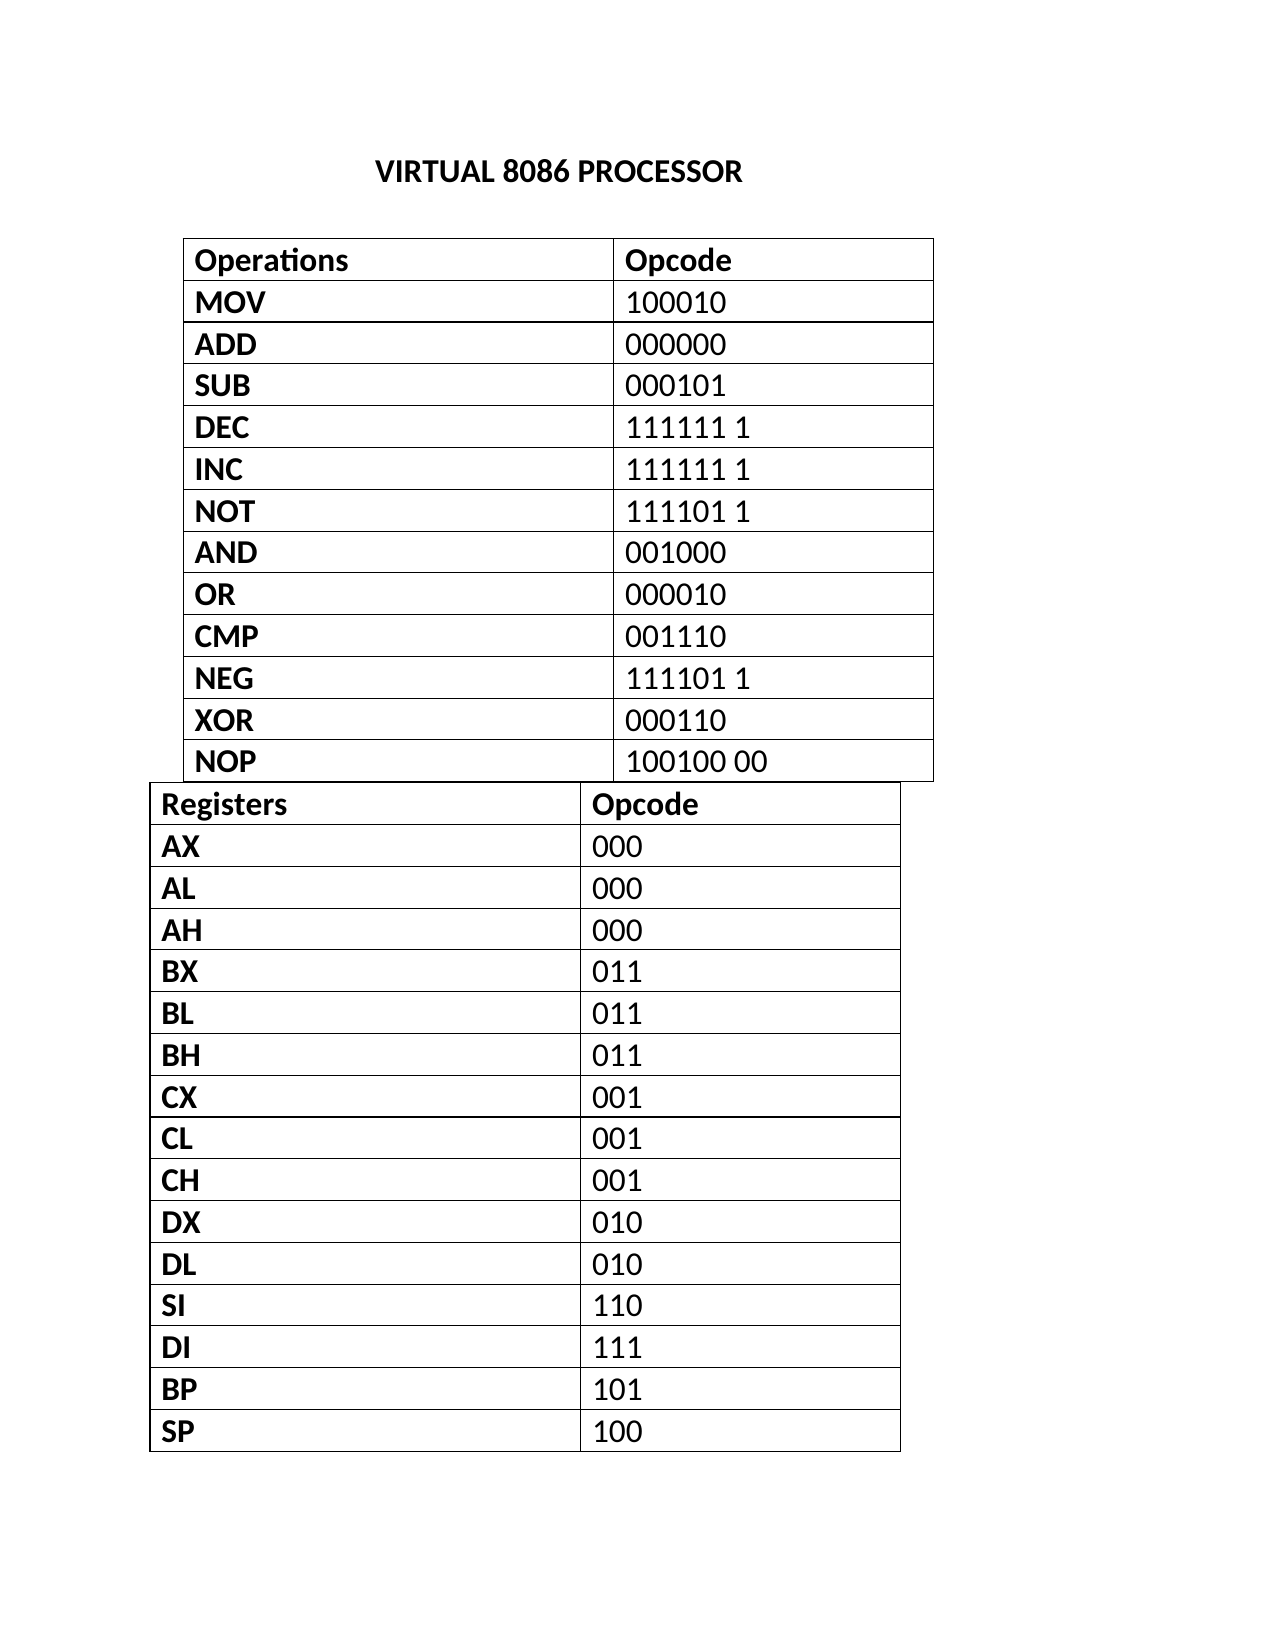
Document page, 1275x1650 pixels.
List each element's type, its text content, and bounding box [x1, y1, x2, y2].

table_cell DEC [184, 406, 613, 447]
table_cell BL [151, 992, 580, 1033]
table_cell 100010 [614, 281, 933, 321]
table_cell SI [151, 1285, 580, 1325]
table_cell MOV [184, 281, 613, 321]
table_cell NEG [184, 657, 613, 698]
table_cell CL [151, 1118, 580, 1158]
table_cell NOT [184, 490, 613, 531]
table_cell CMP [184, 615, 613, 656]
table_cell 011 [581, 950, 900, 991]
table_cell CX [151, 1076, 580, 1116]
table_header Opcode [581, 783, 900, 824]
table_cell AND [184, 532, 613, 572]
table_cell 100100 00 [614, 740, 933, 781]
table_cell ADD [184, 323, 613, 363]
table_cell 011 [581, 992, 900, 1033]
table_cell AL [151, 867, 580, 907]
table_cell 000000 [614, 323, 933, 363]
table_cell 111111 1 [614, 406, 933, 447]
table_cell BX [151, 950, 580, 991]
table_cell SUB [184, 364, 613, 405]
table_cell 010 [581, 1201, 900, 1242]
text VIRTUAL 8086 PROCESSOR [300, 150, 1125, 191]
table_cell 001000 [614, 532, 933, 572]
table_header Registers [151, 783, 580, 824]
table_cell 111 [581, 1326, 900, 1367]
table_cell DI [151, 1326, 580, 1367]
table_cell AX [151, 825, 580, 866]
table_cell SP [151, 1410, 580, 1451]
table_cell XOR [184, 699, 613, 739]
table_cell 000010 [614, 573, 933, 614]
table_cell 001110 [614, 615, 933, 656]
table_cell 111101 1 [614, 657, 933, 698]
table_cell DL [151, 1243, 580, 1283]
table_cell CH [151, 1159, 580, 1200]
table_cell 010 [581, 1243, 900, 1283]
table_cell 001 [581, 1159, 900, 1200]
table_header Operations [184, 239, 613, 280]
table_header Opcode [614, 239, 933, 280]
table_cell 000 [581, 909, 900, 949]
table_cell OR [184, 573, 613, 614]
table_cell BP [151, 1368, 580, 1409]
table_cell 110 [581, 1285, 900, 1325]
table_cell 111111 1 [614, 448, 933, 489]
table_cell 100 [581, 1410, 900, 1451]
table_cell INC [184, 448, 613, 489]
table_cell NOP [184, 740, 613, 781]
table_cell 000 [581, 867, 900, 907]
table_cell 001 [581, 1118, 900, 1158]
table_cell 111101 1 [614, 490, 933, 531]
table_cell DX [151, 1201, 580, 1242]
table_cell 011 [581, 1034, 900, 1074]
table_cell 000101 [614, 364, 933, 405]
table_cell AH [151, 909, 580, 949]
table_cell BH [151, 1034, 580, 1074]
table_cell 001 [581, 1076, 900, 1116]
table_cell 101 [581, 1368, 900, 1409]
table_cell 000 [581, 825, 900, 866]
table_cell 000110 [614, 699, 933, 739]
